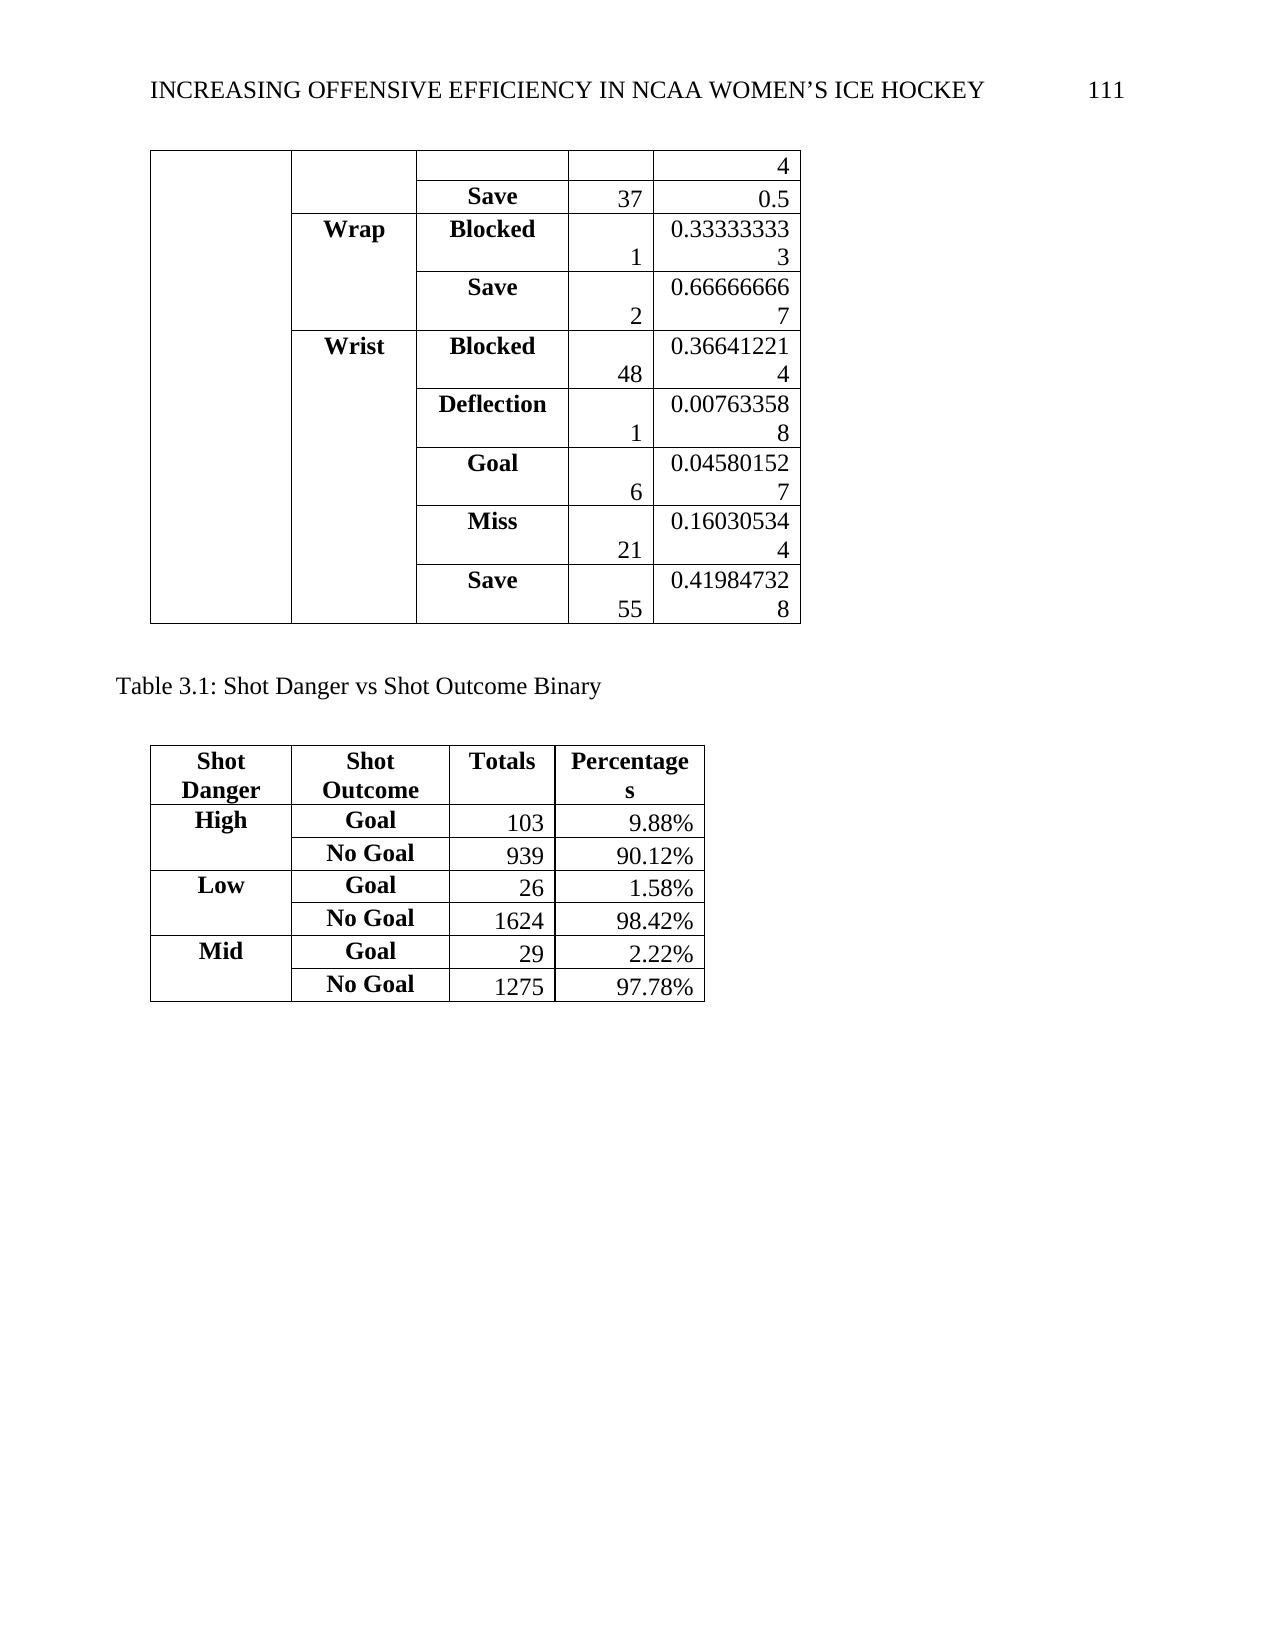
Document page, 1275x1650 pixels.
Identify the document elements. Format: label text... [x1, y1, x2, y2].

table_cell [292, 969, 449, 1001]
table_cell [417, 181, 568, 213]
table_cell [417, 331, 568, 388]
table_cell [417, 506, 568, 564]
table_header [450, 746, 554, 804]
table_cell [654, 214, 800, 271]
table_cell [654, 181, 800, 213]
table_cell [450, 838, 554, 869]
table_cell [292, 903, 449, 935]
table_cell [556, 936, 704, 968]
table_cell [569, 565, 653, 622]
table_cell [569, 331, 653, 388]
text Table 3.1: Shot Danger vs Shot Outcome Binary [116, 671, 1125, 700]
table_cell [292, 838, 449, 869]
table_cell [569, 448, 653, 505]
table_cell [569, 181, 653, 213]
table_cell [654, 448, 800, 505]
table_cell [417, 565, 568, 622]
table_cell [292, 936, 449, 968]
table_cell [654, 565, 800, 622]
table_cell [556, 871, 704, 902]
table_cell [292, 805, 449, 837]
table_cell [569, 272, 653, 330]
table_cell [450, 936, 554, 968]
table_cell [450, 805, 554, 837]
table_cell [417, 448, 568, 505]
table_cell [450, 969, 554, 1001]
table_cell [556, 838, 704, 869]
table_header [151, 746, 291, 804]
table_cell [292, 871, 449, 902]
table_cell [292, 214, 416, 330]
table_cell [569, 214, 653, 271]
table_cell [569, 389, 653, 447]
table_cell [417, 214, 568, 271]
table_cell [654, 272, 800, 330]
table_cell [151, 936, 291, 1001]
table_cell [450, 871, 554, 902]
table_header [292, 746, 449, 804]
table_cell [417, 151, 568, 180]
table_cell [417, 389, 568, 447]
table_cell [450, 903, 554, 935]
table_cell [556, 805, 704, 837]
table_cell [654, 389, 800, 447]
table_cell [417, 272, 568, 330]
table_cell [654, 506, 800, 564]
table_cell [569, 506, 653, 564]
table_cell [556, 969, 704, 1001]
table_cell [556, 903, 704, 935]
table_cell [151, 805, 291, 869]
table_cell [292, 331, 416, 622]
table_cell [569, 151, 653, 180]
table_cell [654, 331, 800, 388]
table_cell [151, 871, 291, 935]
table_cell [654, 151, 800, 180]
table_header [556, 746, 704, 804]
